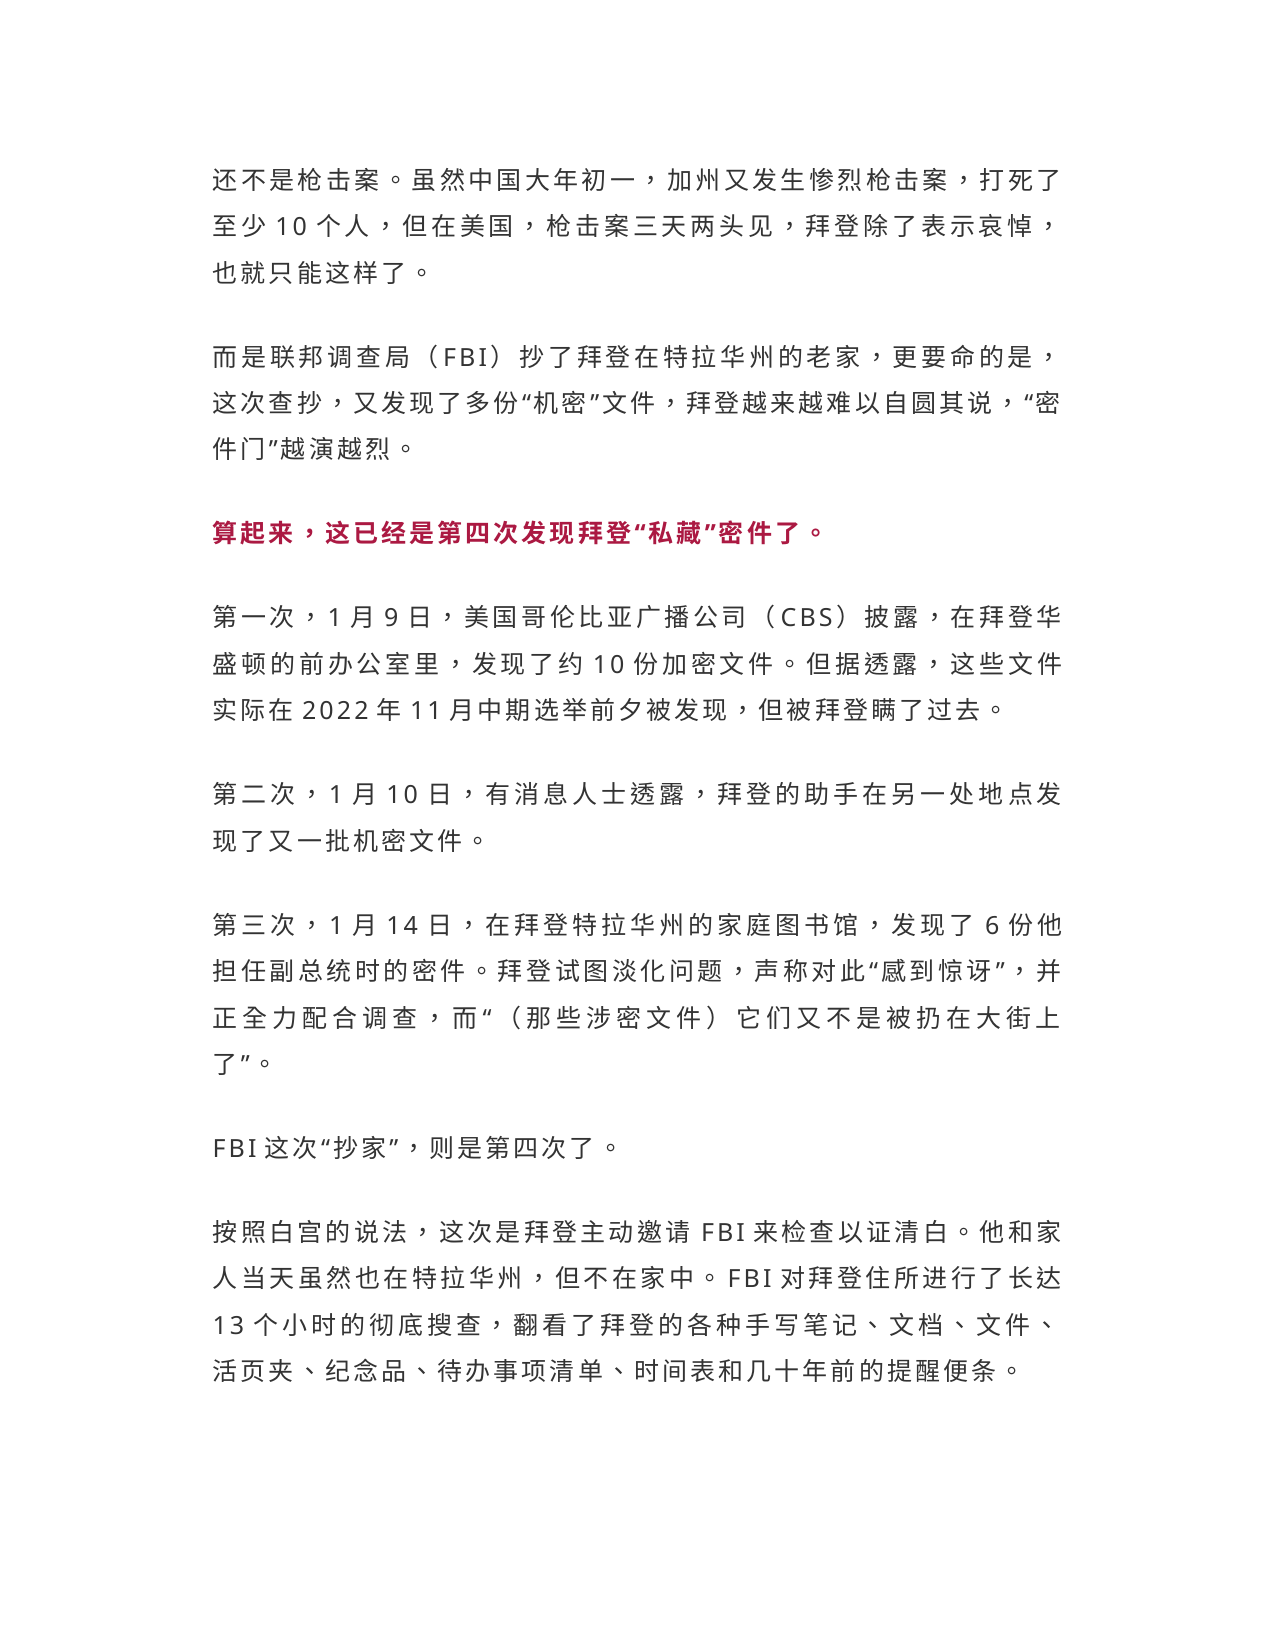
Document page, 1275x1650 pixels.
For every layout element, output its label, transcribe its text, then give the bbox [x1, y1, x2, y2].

text 第一次，1月9日，美国哥伦比亚广播公司（CBS）披露，在拜登华盛顿的前办公室里，发现了约10份加密文件。但据透露，这些文件实际在2022年11月中期选举前夕被发现，但被拜登瞒了过去。 [212, 588, 1062, 727]
text 按照白宫的说法，这次是拜登主动邀请FBI来检查以证清白。他和家人当天虽然也在特拉华州，但不在家中。FBI对拜登住所进行了长达13个小时的彻底搜查，翻看了拜登的各种手写笔记、文档、文件、活页夹、纪念品、待办事项清单、时间表和几十年前的提醒便条。 [212, 1202, 1062, 1388]
text 而是联邦调查局（FBI）抄了拜登在特拉华州的老家，更要命的是，这次查抄，又发现了多份“机密”文件，拜登越来越难以自圆其说，“密件门”越演越烈。 [212, 327, 1062, 466]
text FBI这次“抄家”，则是第四次了。 [212, 1118, 1062, 1165]
text 第三次，1月14日，在拜登特拉华州的家庭图书馆，发现了6份他担任副总统时的密件。拜登试图淡化问题，声称对此“感到惊讶”，并正全力配合调查，而“（那些涉密文件）它们又不是被扔在大街上了”。 [212, 895, 1062, 1081]
text 还不是枪击案。虽然中国大年初一，加州又发生惨烈枪击案，打死了至少10个人，但在美国，枪击案三天两头见，拜登除了表示哀悼，也就只能这样了。 [212, 150, 1062, 289]
text 第二次，1月10日，有消息人士透露，拜登的助手在另一处地点发现了又一批机密文件。 [212, 764, 1062, 857]
text 算起来，这已经是第四次发现拜登“私藏”密件了。 [212, 504, 1062, 550]
